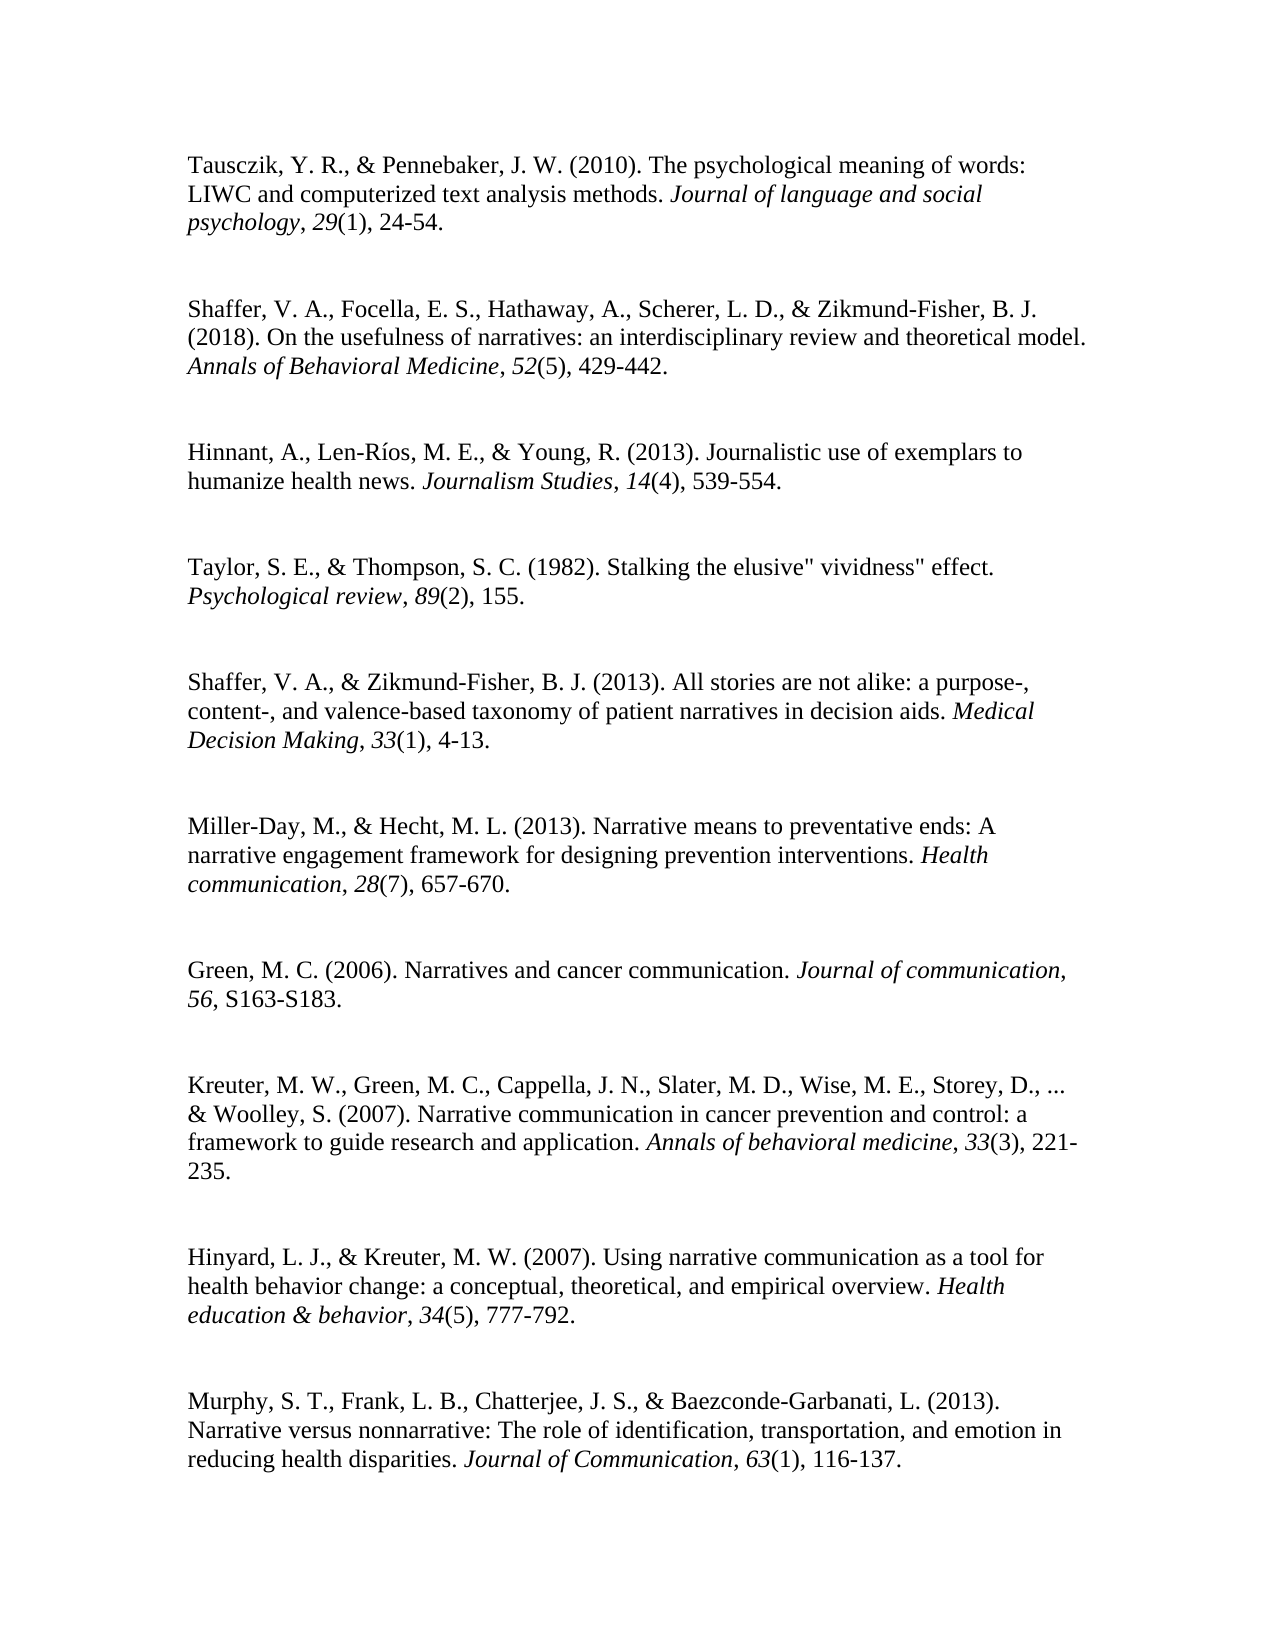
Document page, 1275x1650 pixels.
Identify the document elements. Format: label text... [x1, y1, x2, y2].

text Shaffer, V. A., Focella, E. S., Hathaway, A., Scherer, L. D., & Zikmund-Fisher, B. J. (2018). On the usefulness of narratives: an interdisciplinary review and theoretical model. Annals of Behavioral Medicine, 52(5), 429-442. [187, 294, 1087, 380]
text Hinnant, A., Len-Ríos, M. E., & Young, R. (2013). Journalistic use of exemplars to humanize health news. Journalism Studies, 14(4), 539-554. [187, 437, 1087, 495]
text Shaffer, V. A., & Zikmund-Fisher, B. J. (2013). All stories are not alike: a purpose-, content-, and valence-based taxonomy of patient narratives in decision aids. Medical Decision Making, 33(1), 4-13. [187, 667, 1087, 754]
text Hinyard, L. J., & Kreuter, M. W. (2007). Using narrative communication as a tool for health behavior change: a conceptual, theoretical, and empirical overview. Health education & behavior, 34(5), 777-792. [187, 1242, 1087, 1329]
text Taylor, S. E., & Thompson, S. C. (1982). Stalking the elusive" vividness" effect. Psychological review, 89(2), 155. [187, 552, 1087, 610]
text Green, M. C. (2006). Narratives and cancer communication. Journal of communication, 56, S163-S183. [187, 955, 1087, 1012]
text Tausczik, Y. R., & Pennebaker, J. W. (2010). The psychological meaning of words: LIWC and computerized text analysis methods. Journal of language and social psychology, 29(1), 24-54. [187, 150, 1087, 236]
text Miller-Day, M., & Hecht, M. L. (2013). Narrative means to preventative ends: A narrative engagement framework for designing prevention interventions. Health communication, 28(7), 657-670. [187, 811, 1087, 897]
text Murphy, S. T., Frank, L. B., Chatterjee, J. S., & Baezconde-Garbanati, L. (2013). Narrative versus nonnarrative: The role of identification, transportation, and emotion in reducing health disparities. Journal of Communication, 63(1), 116-137. [187, 1386, 1087, 1472]
text Kreuter, M. W., Green, M. C., Cappella, J. N., Slater, M. D., Wise, M. E., Storey, D., ... & Woolley, S. (2007). Narrative communication in cancer prevention and control: a framework to guide research and application. Annals of behavioral medicine, 33(3), 221-235. [187, 1070, 1087, 1185]
